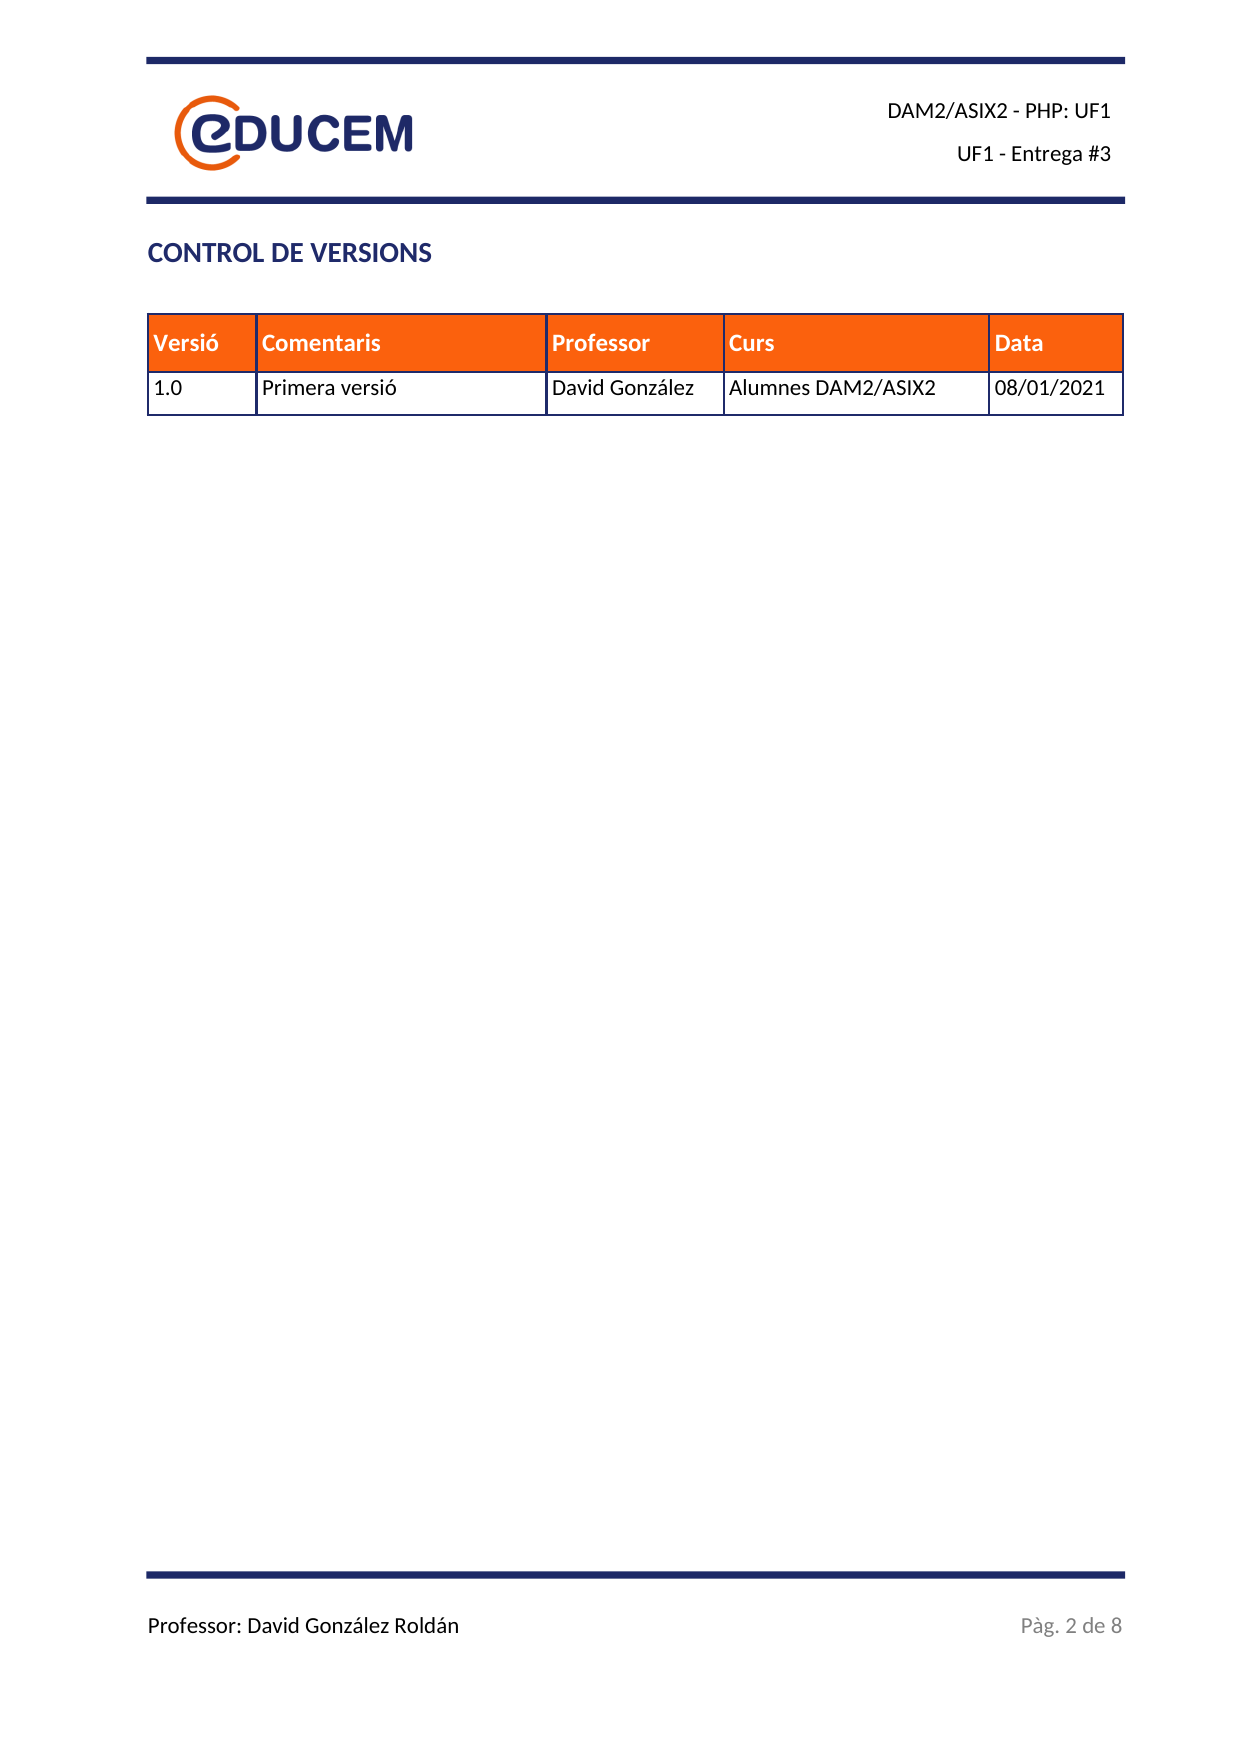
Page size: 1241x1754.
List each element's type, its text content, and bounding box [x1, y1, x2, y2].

subtitle Control de Versions [148, 234, 1122, 270]
table_cell 1.0 [149, 373, 255, 414]
table_cell David González [548, 373, 723, 414]
table_header Comentaris [258, 315, 545, 371]
table_cell 08/01/2021 [990, 373, 1122, 414]
table_header Curs [725, 315, 988, 371]
picture [163, 84, 424, 179]
table_cell Alumnes DAM2/ASIX2 [725, 373, 988, 414]
table_header Versió [149, 315, 255, 371]
table_header Data [990, 315, 1122, 371]
table_cell Primera versió [258, 373, 545, 414]
table_header Professor [548, 315, 723, 371]
